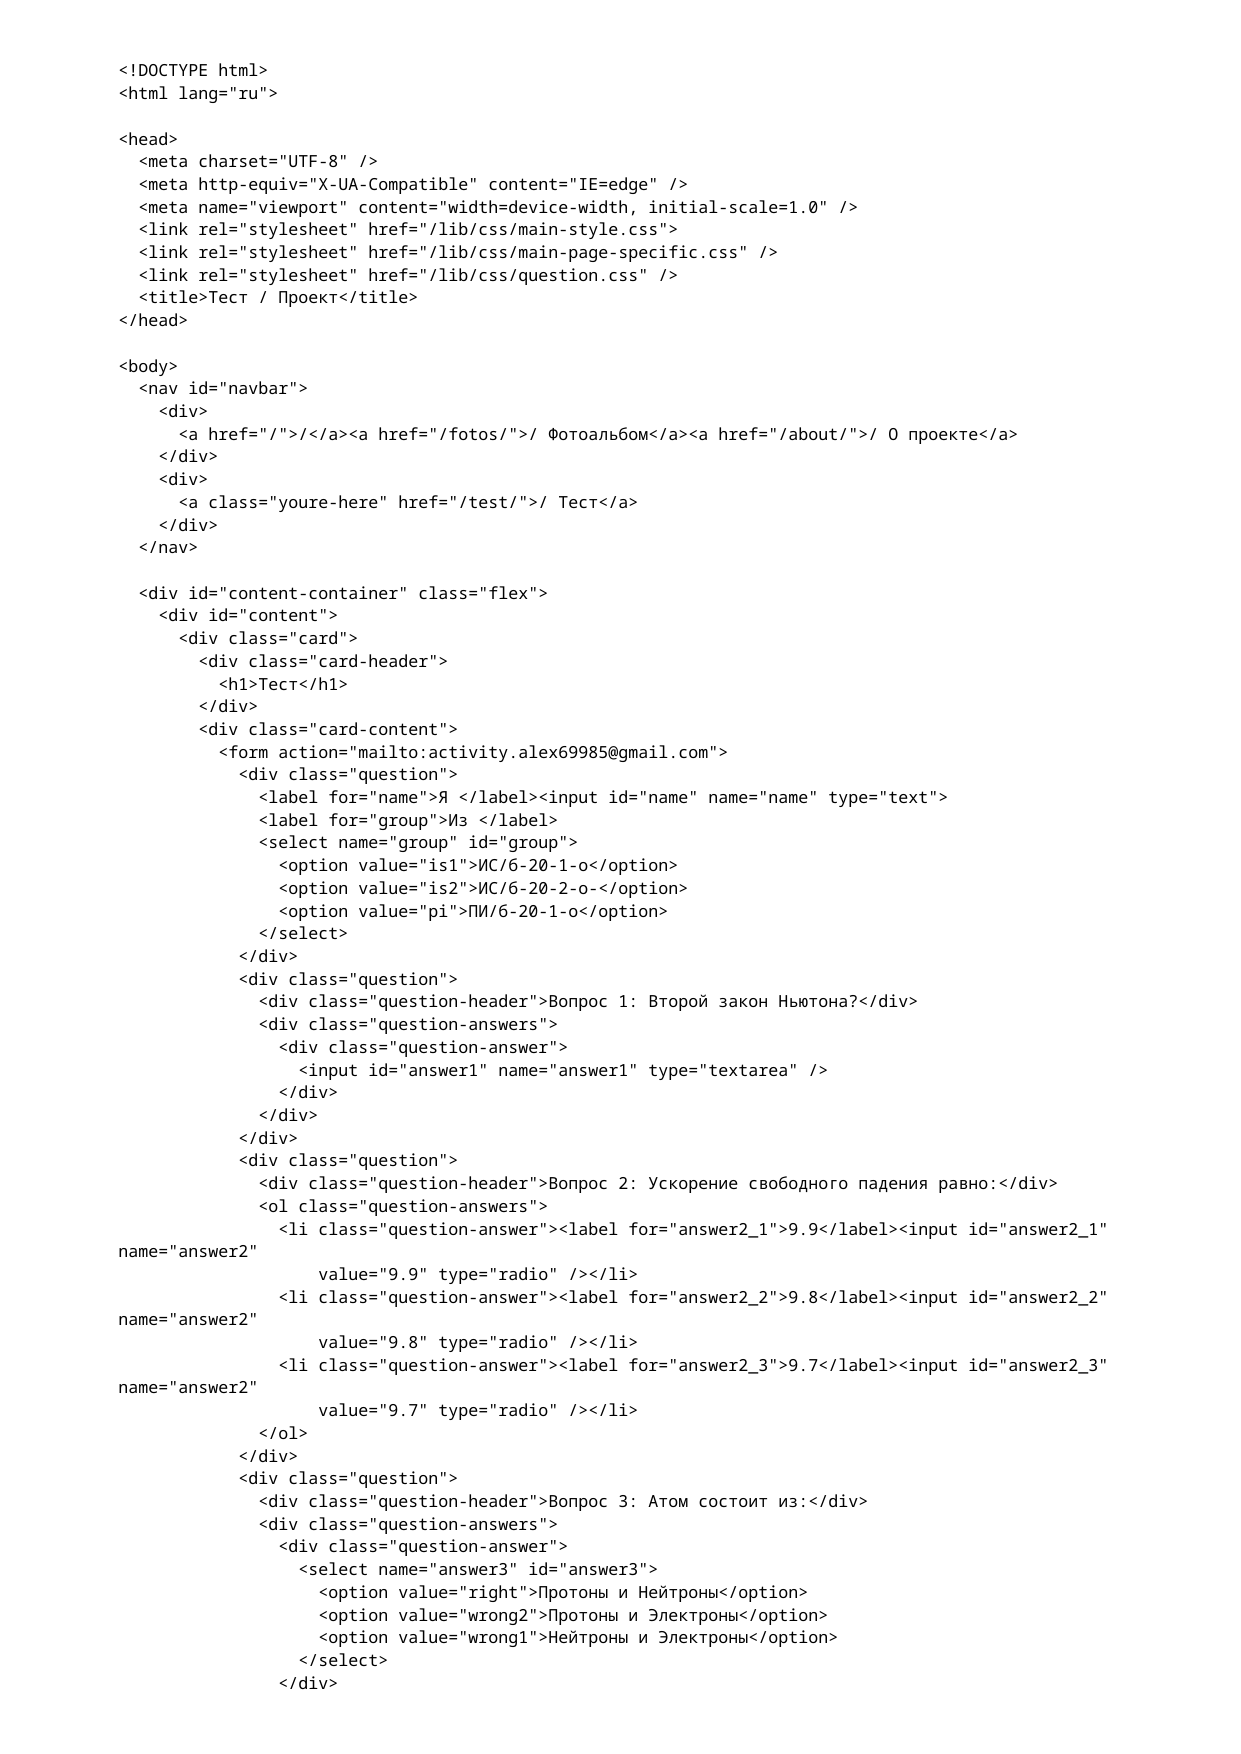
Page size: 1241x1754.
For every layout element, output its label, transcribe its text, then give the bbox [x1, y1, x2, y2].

text </head> [118, 309, 1181, 332]
text <input id="answer1" name="answer1" type="textarea" /> [118, 1058, 1181, 1081]
text </ol> [118, 1422, 1181, 1444]
text value="9.8" type="radio" /></li> [118, 1331, 1181, 1353]
text <div class="question-header">Вопрос 1: Второй закон Ньютона?</div> [118, 990, 1181, 1013]
text </nav> [118, 536, 1181, 559]
text </select> [118, 922, 1181, 945]
text <option value="wrong2">Протоны и Электроны</option> [118, 1603, 1181, 1626]
text <head> [118, 127, 1181, 150]
text <!DOCTYPE html> [118, 59, 1181, 82]
text <div class="question"> [118, 967, 1181, 990]
text <nav id="navbar"> [118, 377, 1181, 400]
text </div> [118, 513, 1181, 536]
text <div class="question-header">Вопрос 3: Атом состоит из:</div> [118, 1490, 1181, 1512]
text </div> [118, 1671, 1181, 1694]
text <body> [118, 354, 1181, 377]
text <div class="question-answer"> [118, 1535, 1181, 1558]
text <li class="question-answer"><label for="answer2_3">9.7</label><input id="answer2_3" name="answer2" [118, 1353, 1181, 1399]
text <div> [118, 400, 1181, 422]
text </div> [118, 945, 1181, 967]
text value="9.9" type="radio" /></li> [118, 1263, 1181, 1285]
text <div class="question-answer"> [118, 1036, 1181, 1058]
text <a class="youre-here" href="/test/">/ Тест</a> [118, 491, 1181, 513]
text <option value="is2">ИС/б-20-2-о-</option> [118, 877, 1181, 899]
text <option value="wrong1">Нейтроны и Электроны</option> [118, 1626, 1181, 1649]
text <li class="question-answer"><label for="answer2_1">9.9</label><input id="answer2_1" name="answer2" [118, 1217, 1181, 1263]
text <html lang="ru"> [118, 82, 1181, 104]
text <option value="right">Протоны и Нейтроны</option> [118, 1581, 1181, 1603]
text </div> [118, 1081, 1181, 1104]
text <div id="content"> [118, 604, 1181, 627]
text <option value="pi">ПИ/б-20-1-о</option> [118, 899, 1181, 922]
text <h1>Тест</h1> [118, 672, 1181, 695]
text <form action="mailto:activity.alex69985@gmail.com"> [118, 740, 1181, 763]
text <div id="content-container" class="flex"> [118, 581, 1181, 604]
text </select> [118, 1649, 1181, 1671]
text </div> [118, 1126, 1181, 1149]
text </div> [118, 445, 1181, 468]
text <label for="group">Из </label> [118, 808, 1181, 831]
text <div class="question-answers"> [118, 1512, 1181, 1535]
text </div> [118, 695, 1181, 718]
text <li class="question-answer"><label for="answer2_2">9.8</label><input id="answer2_2" name="answer2" [118, 1285, 1181, 1331]
text <div class="question-header">Вопрос 2: Ускорение свободного падения равно:</div> [118, 1172, 1181, 1194]
text <meta http-equiv="X-UA-Compatible" content="IE=edge" /> [118, 173, 1181, 195]
text <label for="name">Я </label><input id="name" name="name" type="text"> [118, 786, 1181, 808]
text <select name="group" id="group"> [118, 831, 1181, 854]
text <link rel="stylesheet" href="/lib/css/main-style.css"> [118, 218, 1181, 241]
text <div> [118, 468, 1181, 491]
text <link rel="stylesheet" href="/lib/css/main-page-specific.css" /> [118, 241, 1181, 263]
text <title>Тест / Проект</title> [118, 286, 1181, 309]
text <select name="answer3" id="answer3"> [118, 1558, 1181, 1581]
text <div class="card"> [118, 627, 1181, 649]
text <meta name="viewport" content="width=device-width, initial-scale=1.0" /> [118, 195, 1181, 218]
text <option value="is1">ИС/б-20-1-о</option> [118, 854, 1181, 877]
text <div class="card-header"> [118, 649, 1181, 672]
text <a href="/">/</a><a href="/fotos/">/ Фотоальбом</a><a href="/about/">/ О проекте</a> [118, 422, 1181, 445]
text <div class="question"> [118, 1149, 1181, 1172]
text value="9.7" type="radio" /></li> [118, 1399, 1181, 1422]
text </div> [118, 1444, 1181, 1467]
text <ol class="question-answers"> [118, 1194, 1181, 1217]
text <div class="question"> [118, 763, 1181, 786]
text <link rel="stylesheet" href="/lib/css/question.css" /> [118, 263, 1181, 286]
text </div> [118, 1104, 1181, 1126]
text <div class="question"> [118, 1467, 1181, 1490]
text <div class="question-answers"> [118, 1013, 1181, 1036]
text <meta charset="UTF-8" /> [118, 150, 1181, 173]
text <div class="card-content"> [118, 718, 1181, 740]
